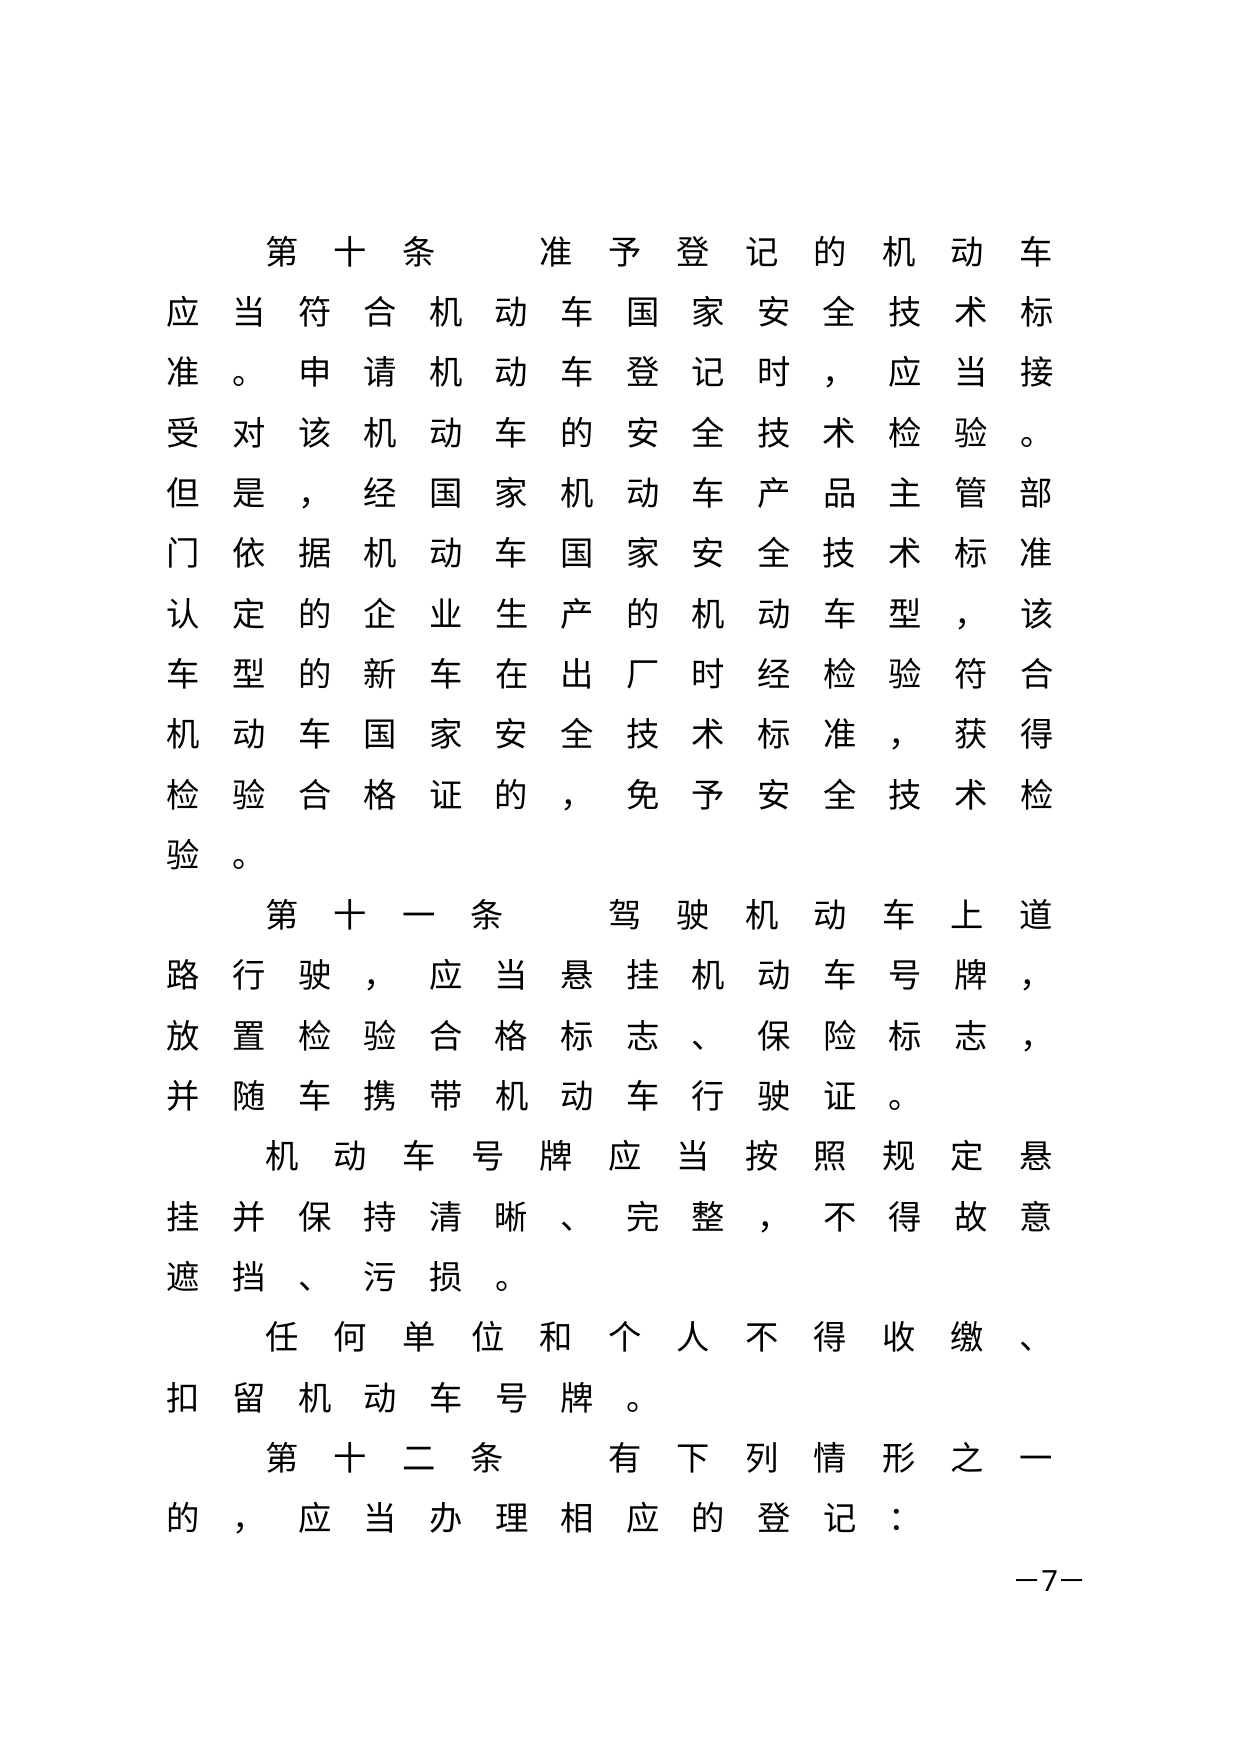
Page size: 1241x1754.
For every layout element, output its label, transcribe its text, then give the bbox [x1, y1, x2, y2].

text 第十一条 驾驶机动车上道路行驶，应当悬挂机动车号牌，放置检验合格标志、保险标志，并随车携带机动车行驶证。 [167, 883, 1085, 1124]
text 第十二条 有下列情形之一的，应当办理相应的登记： [167, 1426, 1085, 1546]
text 第十条 准予登记的机动车应当符合机动车国家安全技术标准。申请机动车登记时，应当接受对该机动车的安全技术检验。但是，经国家机动车产品主管部门依据机动车国家安全技术标准认定的企业生产的机动车型，该车型的新车在出厂时经检验符合机动车国家安全技术标准，获得检验合格证的，免予安全技术检验。 [167, 219, 1085, 883]
text 机动车号牌应当按照规定悬挂并保持清晰、完整，不得故意遮挡、污损。 [167, 1124, 1085, 1305]
text 任何单位和个人不得收缴、扣留机动车号牌。 [167, 1305, 1085, 1426]
